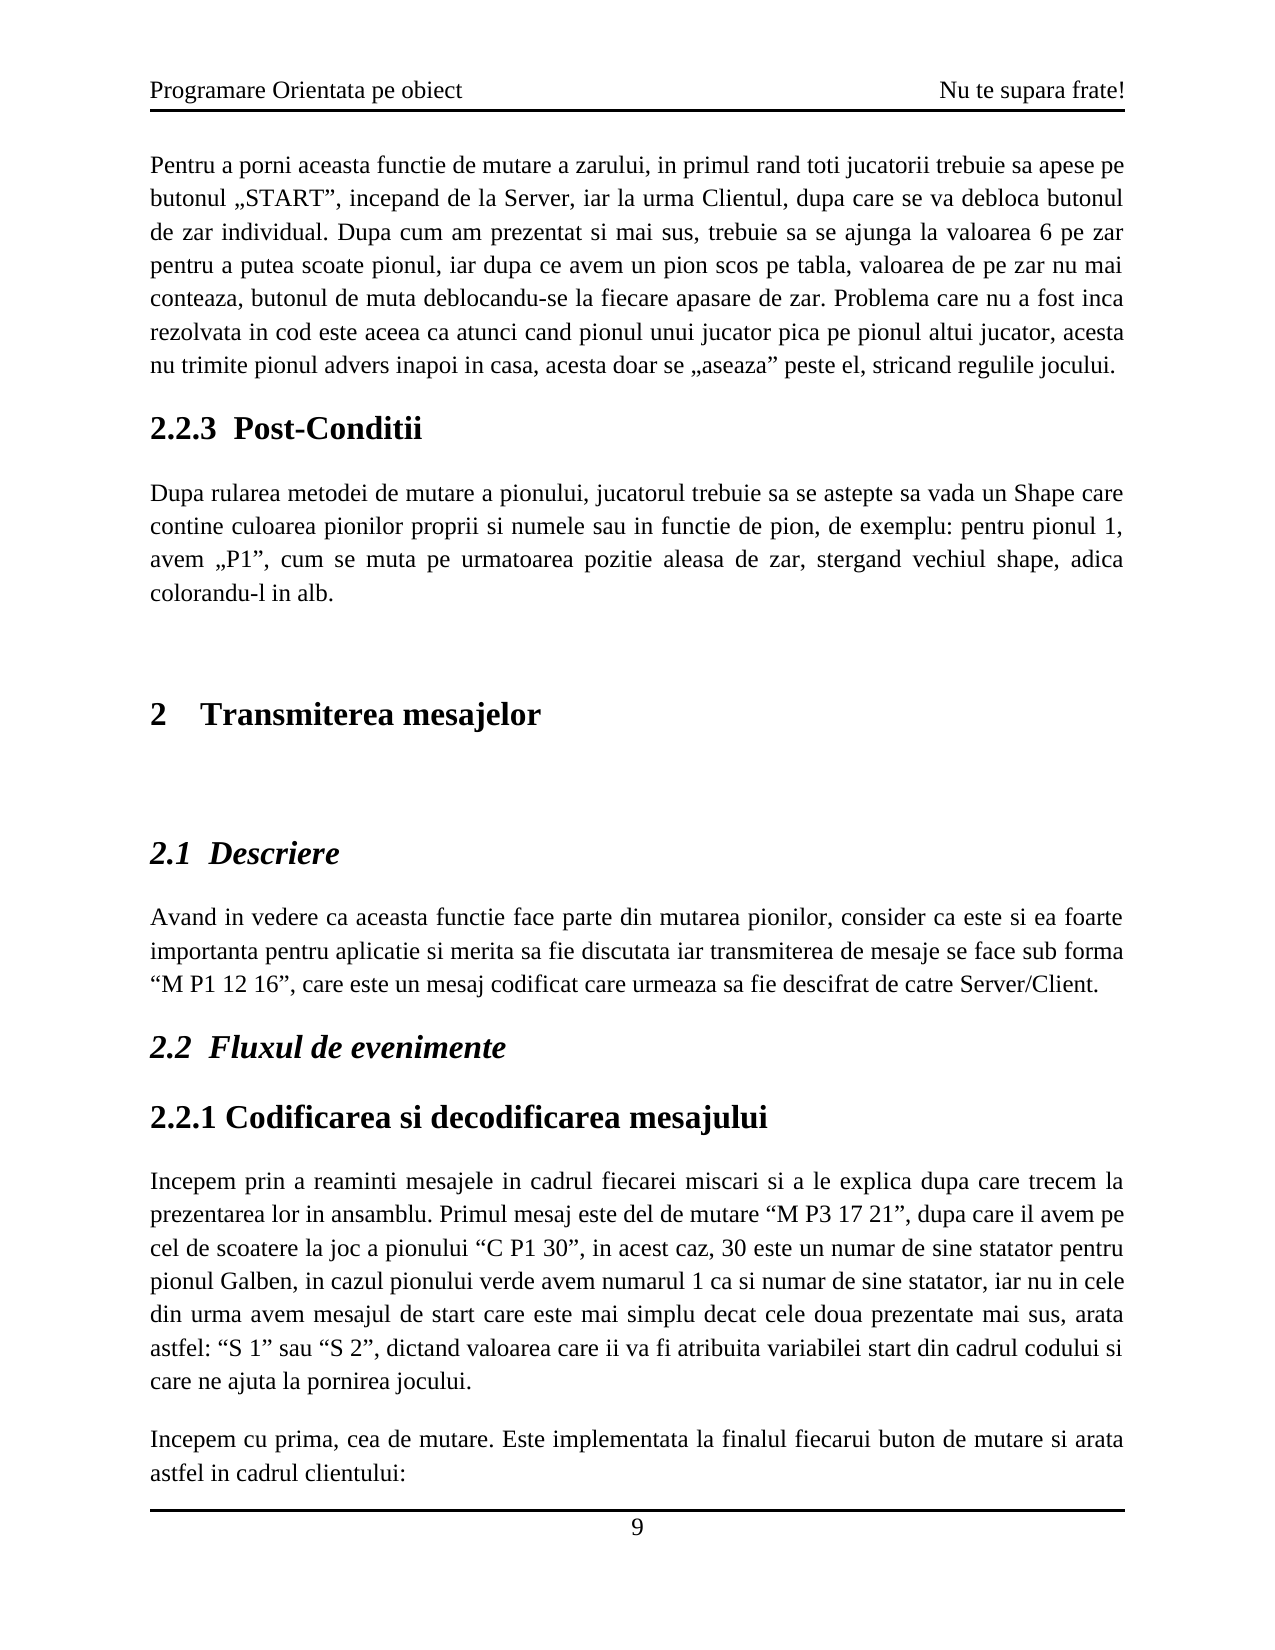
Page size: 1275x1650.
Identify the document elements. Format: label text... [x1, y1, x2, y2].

text 2.1 Descriere [150, 833, 1125, 871]
text Incepem cu prima, cea de mutare. Este implementata la finalul fiecarui buton de mutare si arata astfel in cadrul clientului: [150, 1424, 1125, 1487]
text Pentru a porni aceasta functie de mutare a zarului, in primul rand toti jucatorii trebuie sa apese pe butonul „START”, incepand de la Server, iar la urma Clientul, dupa care se va debloca butonul de zar individual. Dupa cum am prezentat si mai sus, trebuie sa se ajunga la valoarea 6 pe zar pentru a putea scoate pionul, iar dupa ce avem un pion scos pe tabla, valoarea de pe zar nu mai conteaza, butonul de muta deblocandu-se la fiecare apasare de zar. Problema care nu a fost inca rezolvata in cod este aceea ca atunci cand pionul unui jucator pica pe pionul altui jucator, acesta nu trimite pionul advers inapoi in casa, acesta doar se „aseaza” peste el, stricand regulile jocului. [150, 150, 1125, 379]
text 2 Transmiterea mesajelor [150, 694, 1125, 733]
text 2.2.3 Post-Conditii [150, 408, 1125, 447]
text 2.2 Fluxul de evenimente [150, 1027, 1125, 1066]
text Incepem prin a reaminti mesajele in cadrul fiecarei miscari si a le explica dupa care trecem la prezentarea lor in ansamblu. Primul mesaj este del de mutare “M P3 17 21”, dupa care il avem pe cel de scoatere la joc a pionului “C P1 30”, in acest caz, 30 este un numar de sine statator pentru pionul Galben, in cazul pionului verde avem numarul 1 ca si numar de sine statator, iar nu in cele din urma avem mesajul de start care este mai simplu decat cele doua prezentate mai sus, arata astfel: “S 1” sau “S 2”, dictand valoarea care ii va fi atribuita variabilei start din cadrul codului si care ne ajuta la pornirea jocului. [150, 1166, 1125, 1395]
text Dupa rularea metodei de mutare a pionului, jucatorul trebuie sa se astepte sa vada un Shape care contine culoarea pionilor proprii si numele sau in functie de pion, de exemplu: pentru pionul 1, avem „P1”, cum se muta pe urmatoarea pozitie aleasa de zar, stergand vechiul shape, adica colorandu-l in alb. [150, 478, 1125, 606]
text Avand in vedere ca aceasta functie face parte din mutarea pionilor, consider ca este si ea foarte importanta pentru aplicatie si merita sa fie discutata iar transmiterea de mesaje se face sub forma “M P1 12 16”, care este un mesaj codificat care urmeaza sa fie descifrat de catre Server/Client. [150, 902, 1125, 998]
text 2.2.1 Codificarea si decodificarea mesajului [150, 1097, 1125, 1135]
